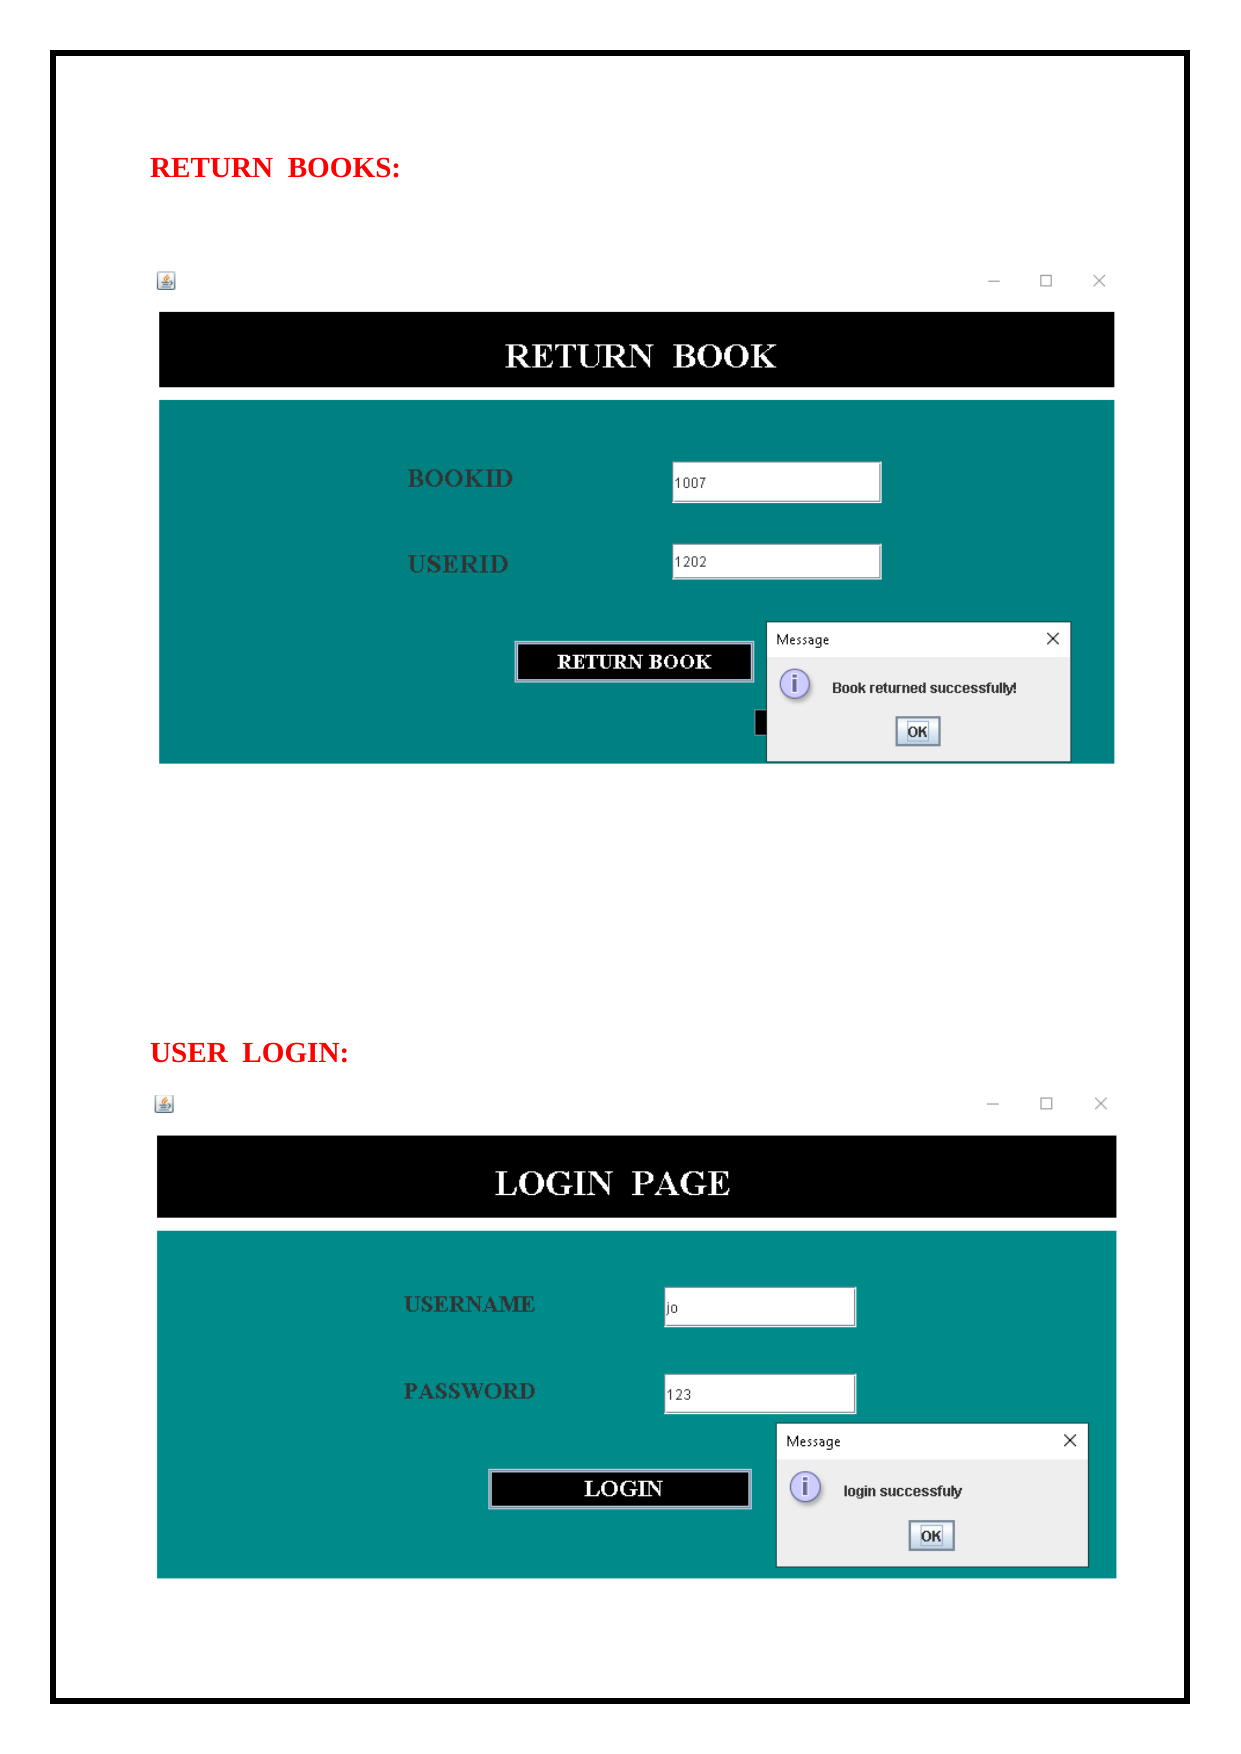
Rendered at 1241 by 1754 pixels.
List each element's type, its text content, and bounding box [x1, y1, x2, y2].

text USER LOGIN: [150, 1036, 1090, 1069]
text RETURN BOOKS: [150, 150, 1090, 183]
picture [150, 1095, 1125, 1588]
picture [150, 268, 1125, 773]
